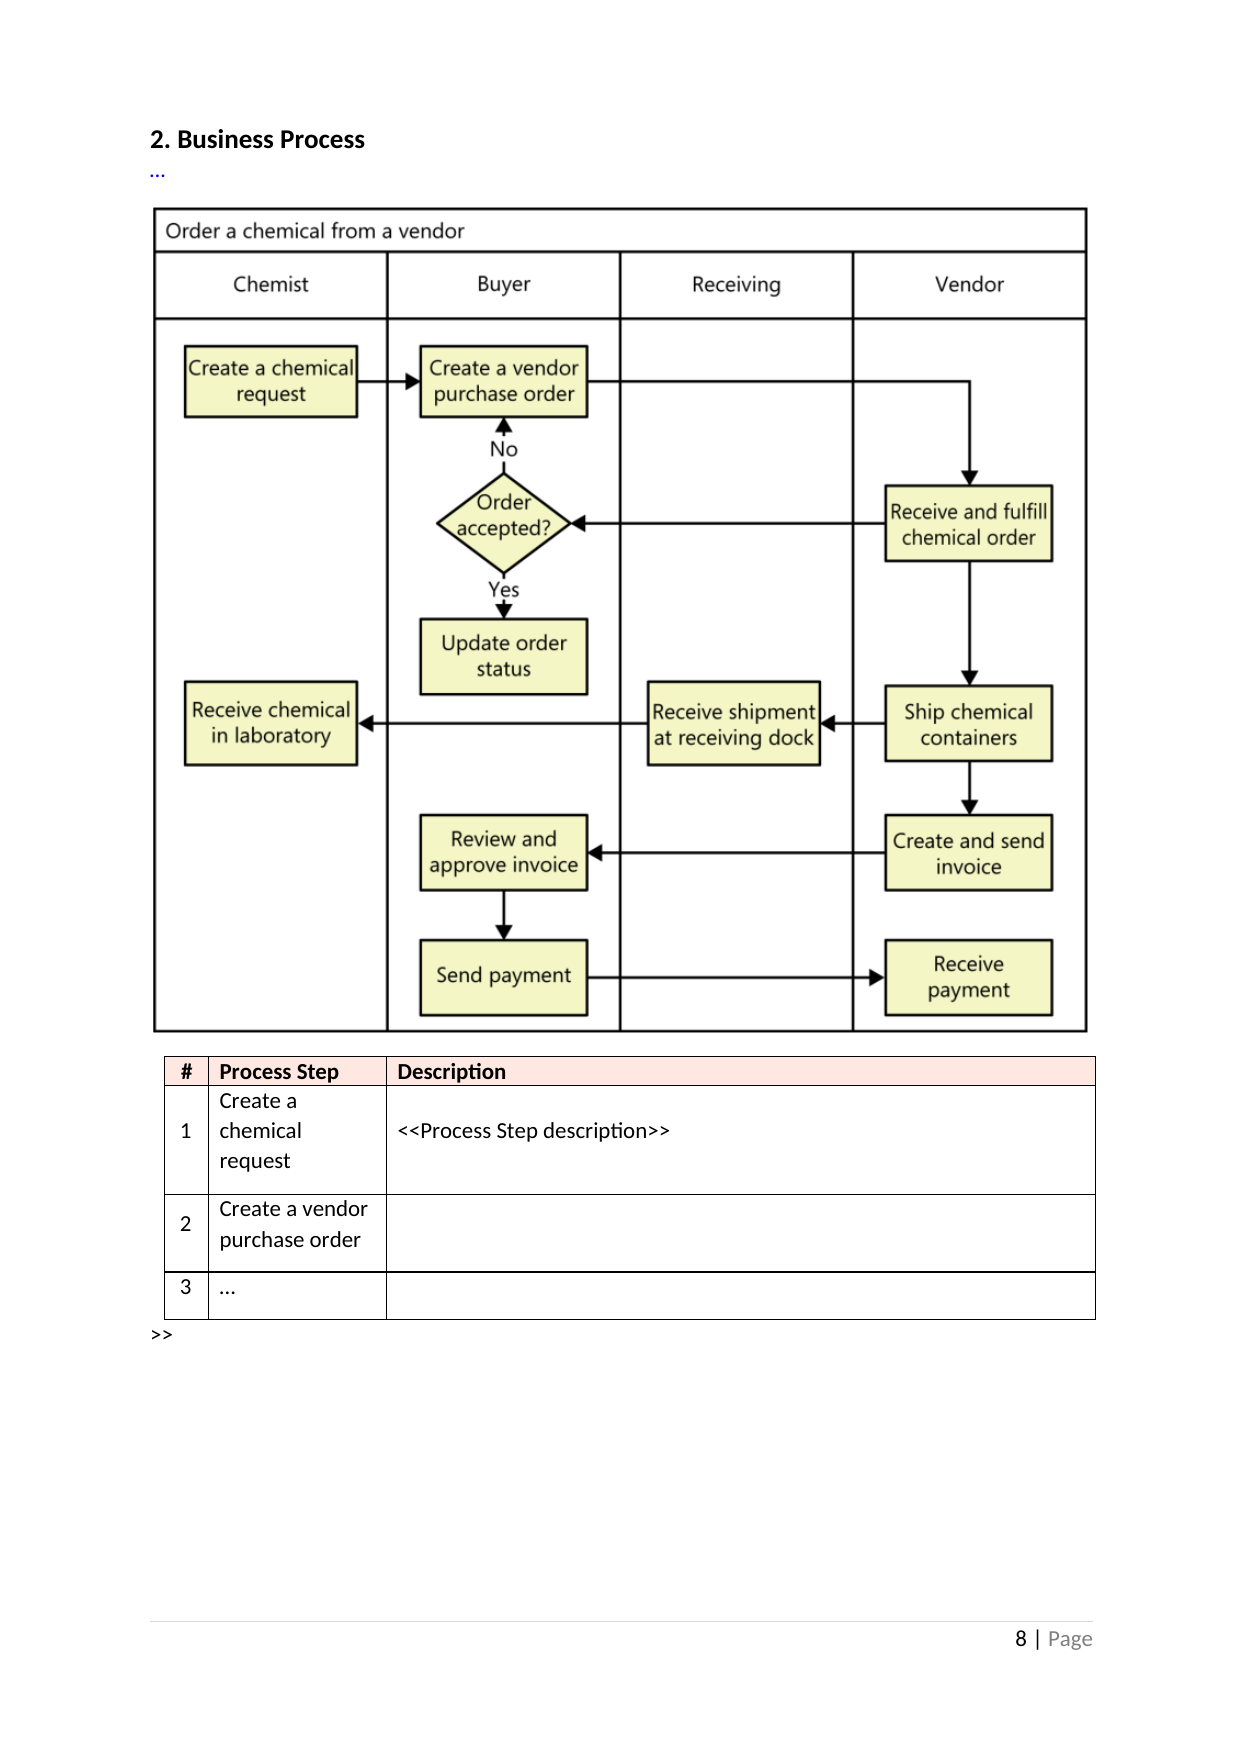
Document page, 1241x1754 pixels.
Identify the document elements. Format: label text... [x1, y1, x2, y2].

table_cell Create a chemical request [209, 1086, 386, 1193]
subtitle 2. Business Process [150, 122, 1093, 155]
table_cell <<Process Step description>> [387, 1086, 1095, 1193]
picture [150, 202, 1093, 1038]
table_cell 3 [165, 1273, 208, 1319]
table_header # [165, 1057, 208, 1085]
table_cell [387, 1273, 1095, 1319]
table_cell 1 [165, 1086, 208, 1193]
text … [150, 155, 1093, 183]
text >> [150, 1320, 1093, 1348]
table_cell 2 [165, 1195, 208, 1271]
table_cell [387, 1195, 1095, 1271]
table_header Description [387, 1057, 1095, 1085]
table_cell Create a vendor purchase order [209, 1195, 386, 1271]
table_header Process Step [209, 1057, 386, 1085]
table_cell … [209, 1273, 386, 1319]
